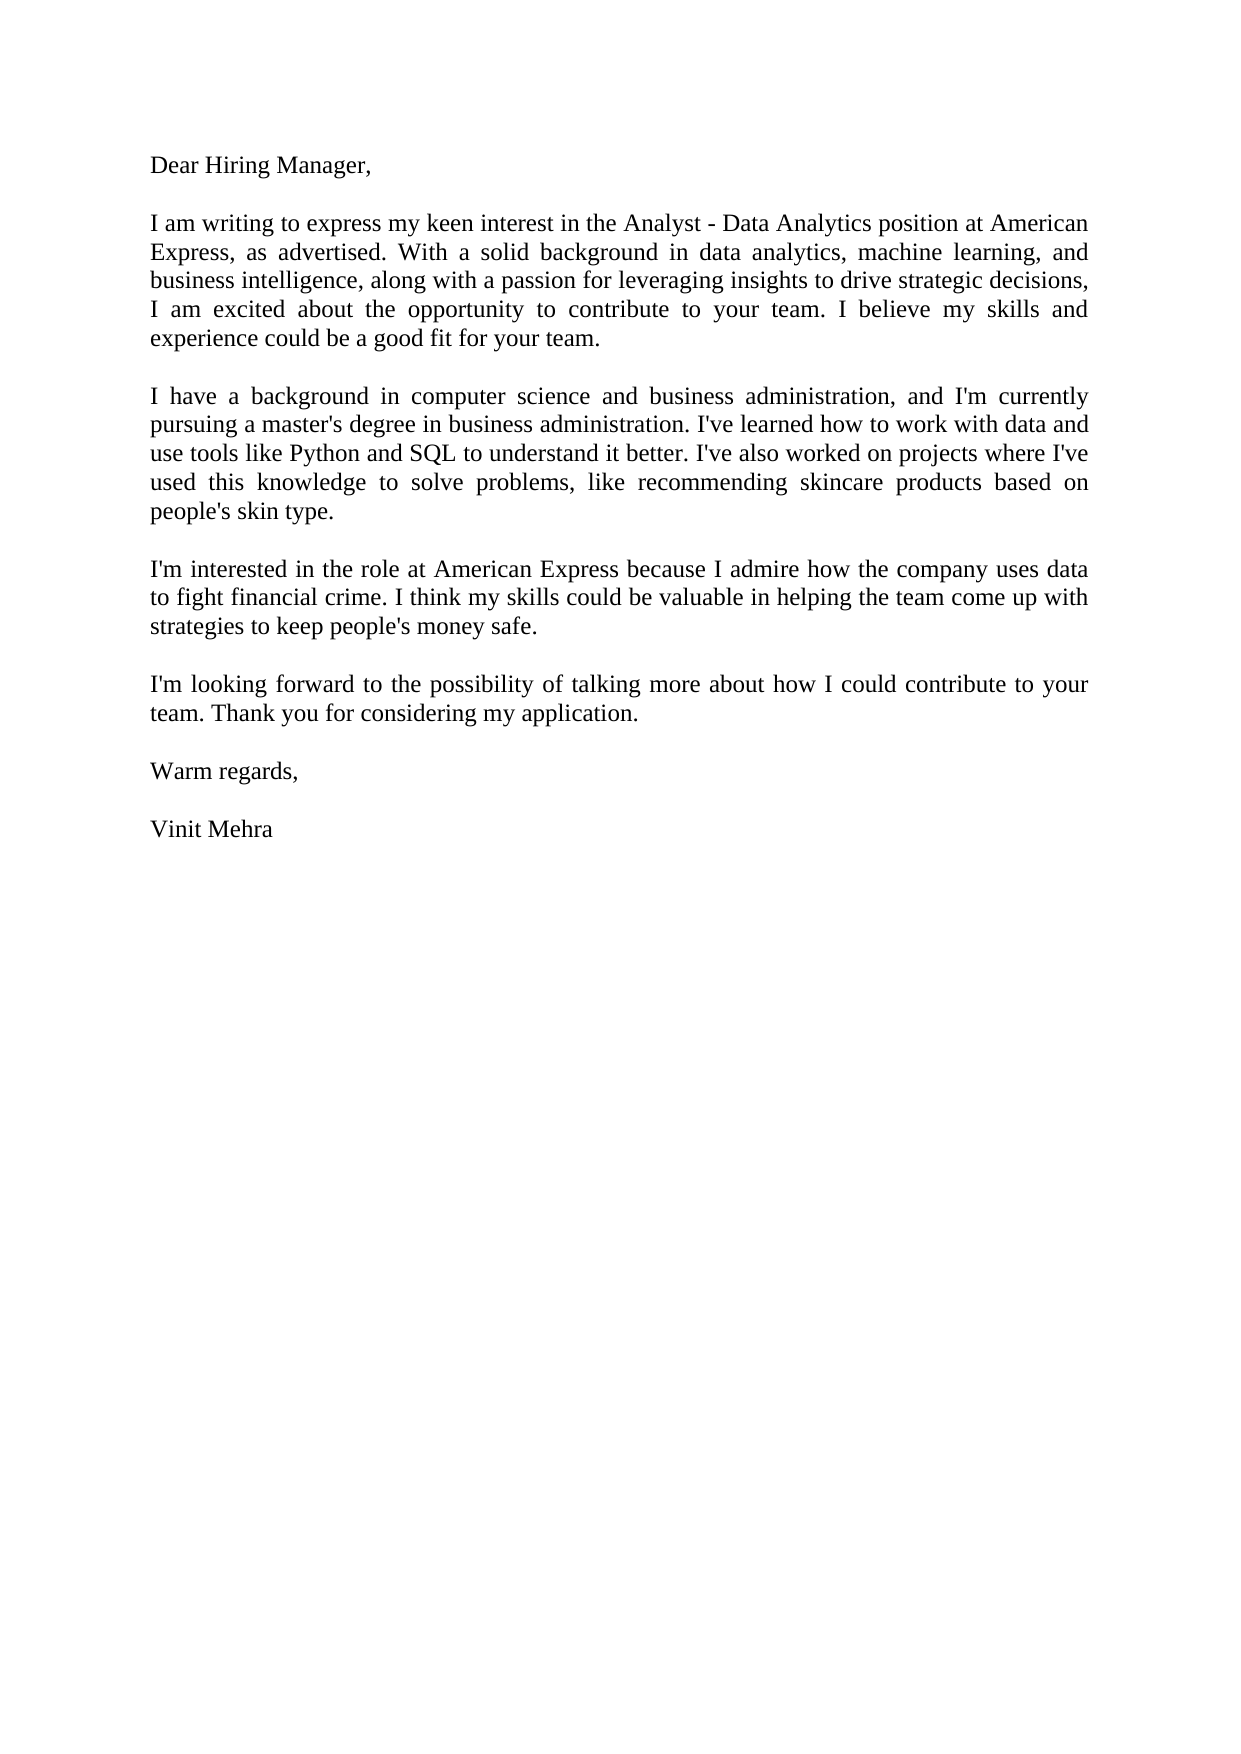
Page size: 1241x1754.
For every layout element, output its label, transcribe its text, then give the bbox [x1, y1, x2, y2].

text Warm regards, [150, 756, 1090, 784]
text I have a background in computer science and business administration, and I'm currently pursuing a master's degree in business administration. I've learned how to work with data and use tools like Python and SQL to understand it better. I've also worked on projects where I've used this knowledge to solve problems, like recommending skincare products based on people's skin type. [150, 381, 1090, 524]
text I'm interested in the role at American Express because I admire how the company uses data to fight financial crime. I think my skills could be valuable in helping the team come up with strategies to keep people's money safe. [150, 554, 1090, 640]
text Dear Hiring Manager, [150, 150, 1090, 179]
text I am writing to express my keen interest in the Analyst - Data Analytics position at American Express, as advertised. With a solid background in data analytics, machine learning, and business intelligence, along with a passion for leveraging insights to drive strategic decisions, I am excited about the opportunity to contribute to your team. I believe my skills and experience could be a good fit for your team. [150, 208, 1090, 352]
text I'm looking forward to the possibility of talking more about how I could contribute to your team. Thank you for considering my application. [150, 669, 1090, 727]
text Vinit Mehra [150, 814, 1090, 842]
